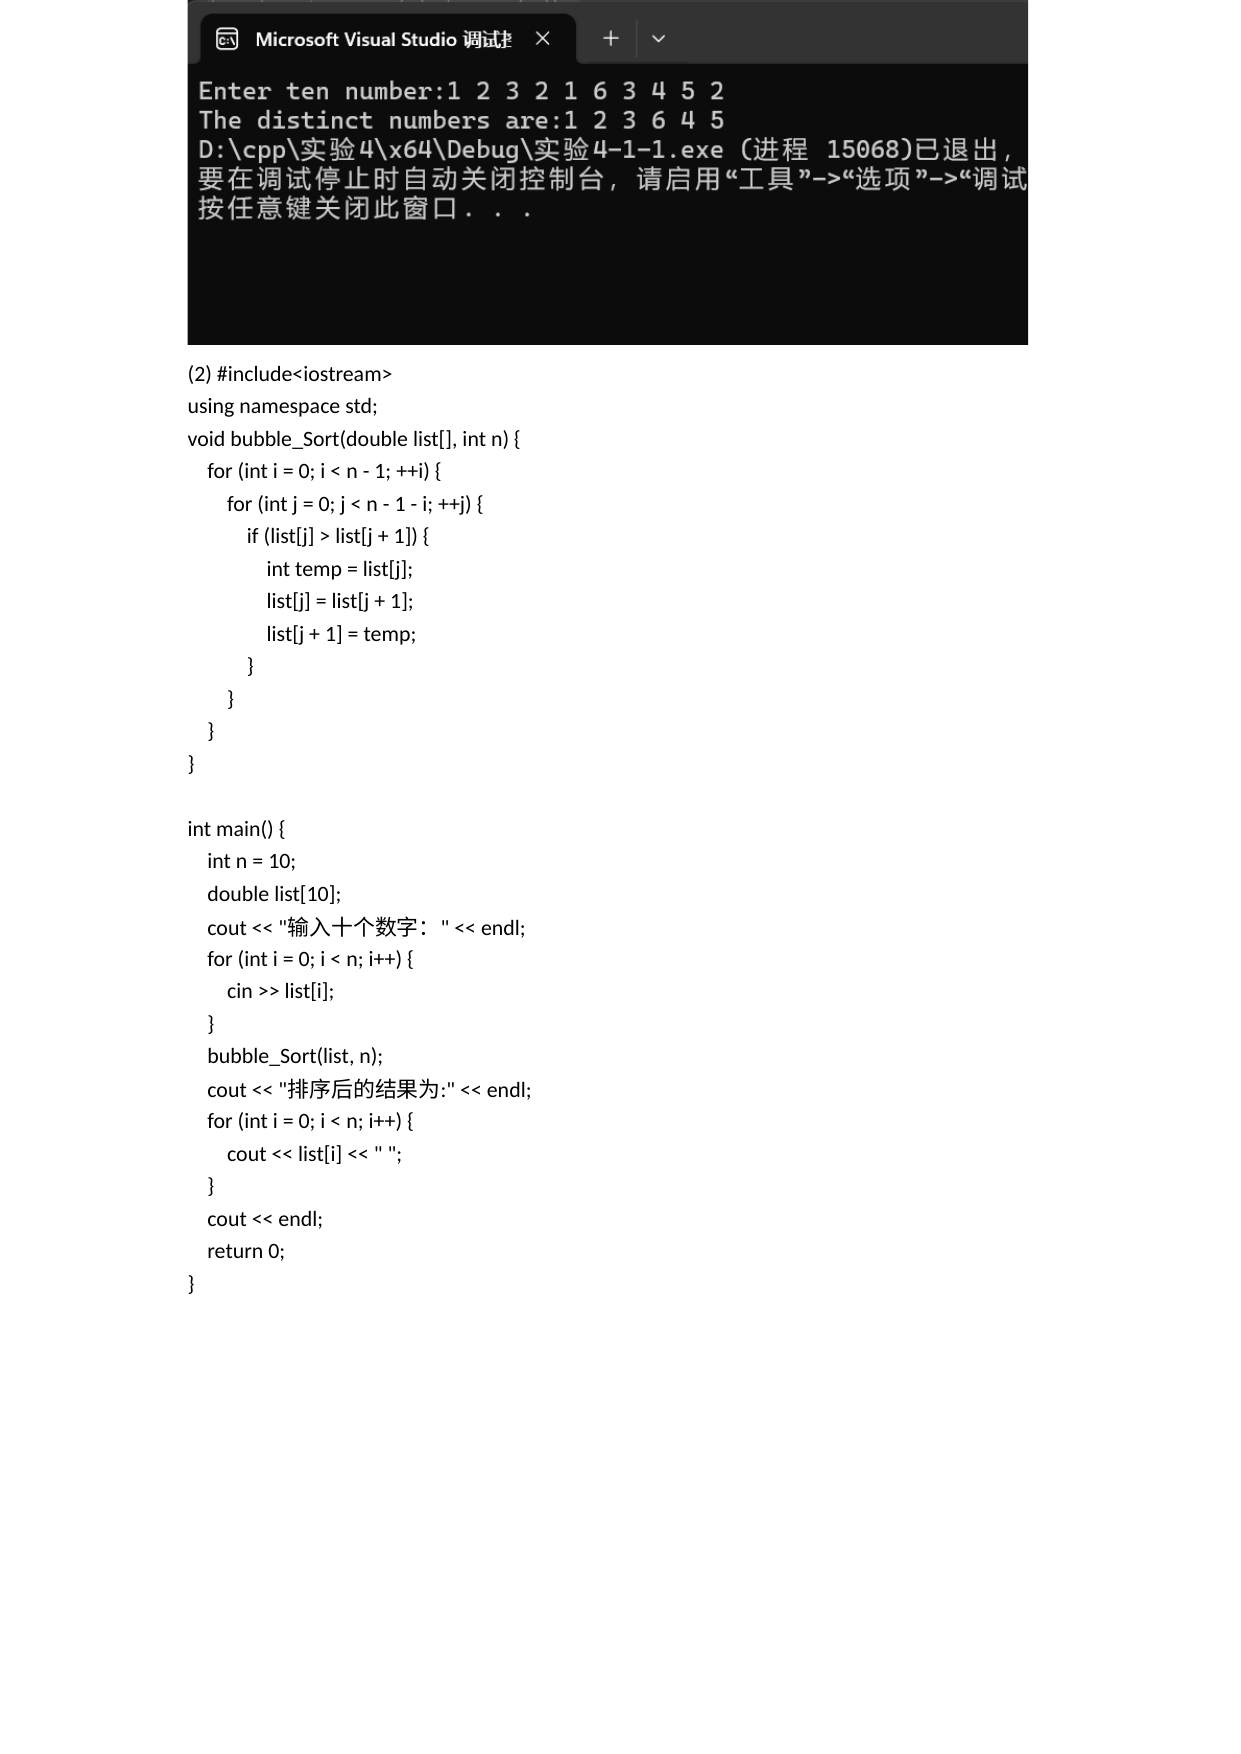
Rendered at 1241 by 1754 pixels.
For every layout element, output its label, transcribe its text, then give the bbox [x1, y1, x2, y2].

text list[j] = list[j + 1]; [187, 584, 1053, 617]
text int n = 10; [187, 844, 1053, 877]
text for (int i = 0; i < n; i++) { [187, 942, 1053, 974]
picture [187, 0, 1029, 345]
text int temp = list[j]; [187, 552, 1053, 584]
text for (int j = 0; j < n - 1 - i; ++j) { [187, 487, 1053, 519]
text cout << endl; [187, 1202, 1053, 1234]
text if (list[j] > list[j + 1]) { [187, 519, 1053, 552]
text } [187, 1169, 1053, 1202]
text int main() { [187, 812, 1053, 844]
text } [187, 1267, 1053, 1299]
text (2) #include<iostream> [187, 194, 1053, 389]
text } [187, 714, 1053, 747]
text for (int i = 0; i < n; i++) { [187, 1104, 1053, 1137]
text cout << "排序后的结果为:" << endl; [187, 1072, 1053, 1104]
text cout << list[i] << " "; [187, 1137, 1053, 1169]
text list[j + 1] = temp; [187, 617, 1053, 649]
text return 0; [187, 1234, 1053, 1267]
text } [187, 682, 1053, 714]
text } [187, 649, 1053, 682]
text bubble_Sort(list, n); [187, 1039, 1053, 1072]
text for (int i = 0; i < n - 1; ++i) { [187, 454, 1053, 487]
text cout << "输入十个数字：" << endl; [187, 909, 1053, 942]
text void bubble_Sort(double list[], int n) { [187, 422, 1053, 454]
text using namespace std; [187, 389, 1053, 422]
text } [187, 747, 1053, 779]
text } [187, 1007, 1053, 1039]
text double list[10]; [187, 877, 1053, 909]
text cin >> list[i]; [187, 974, 1053, 1007]
